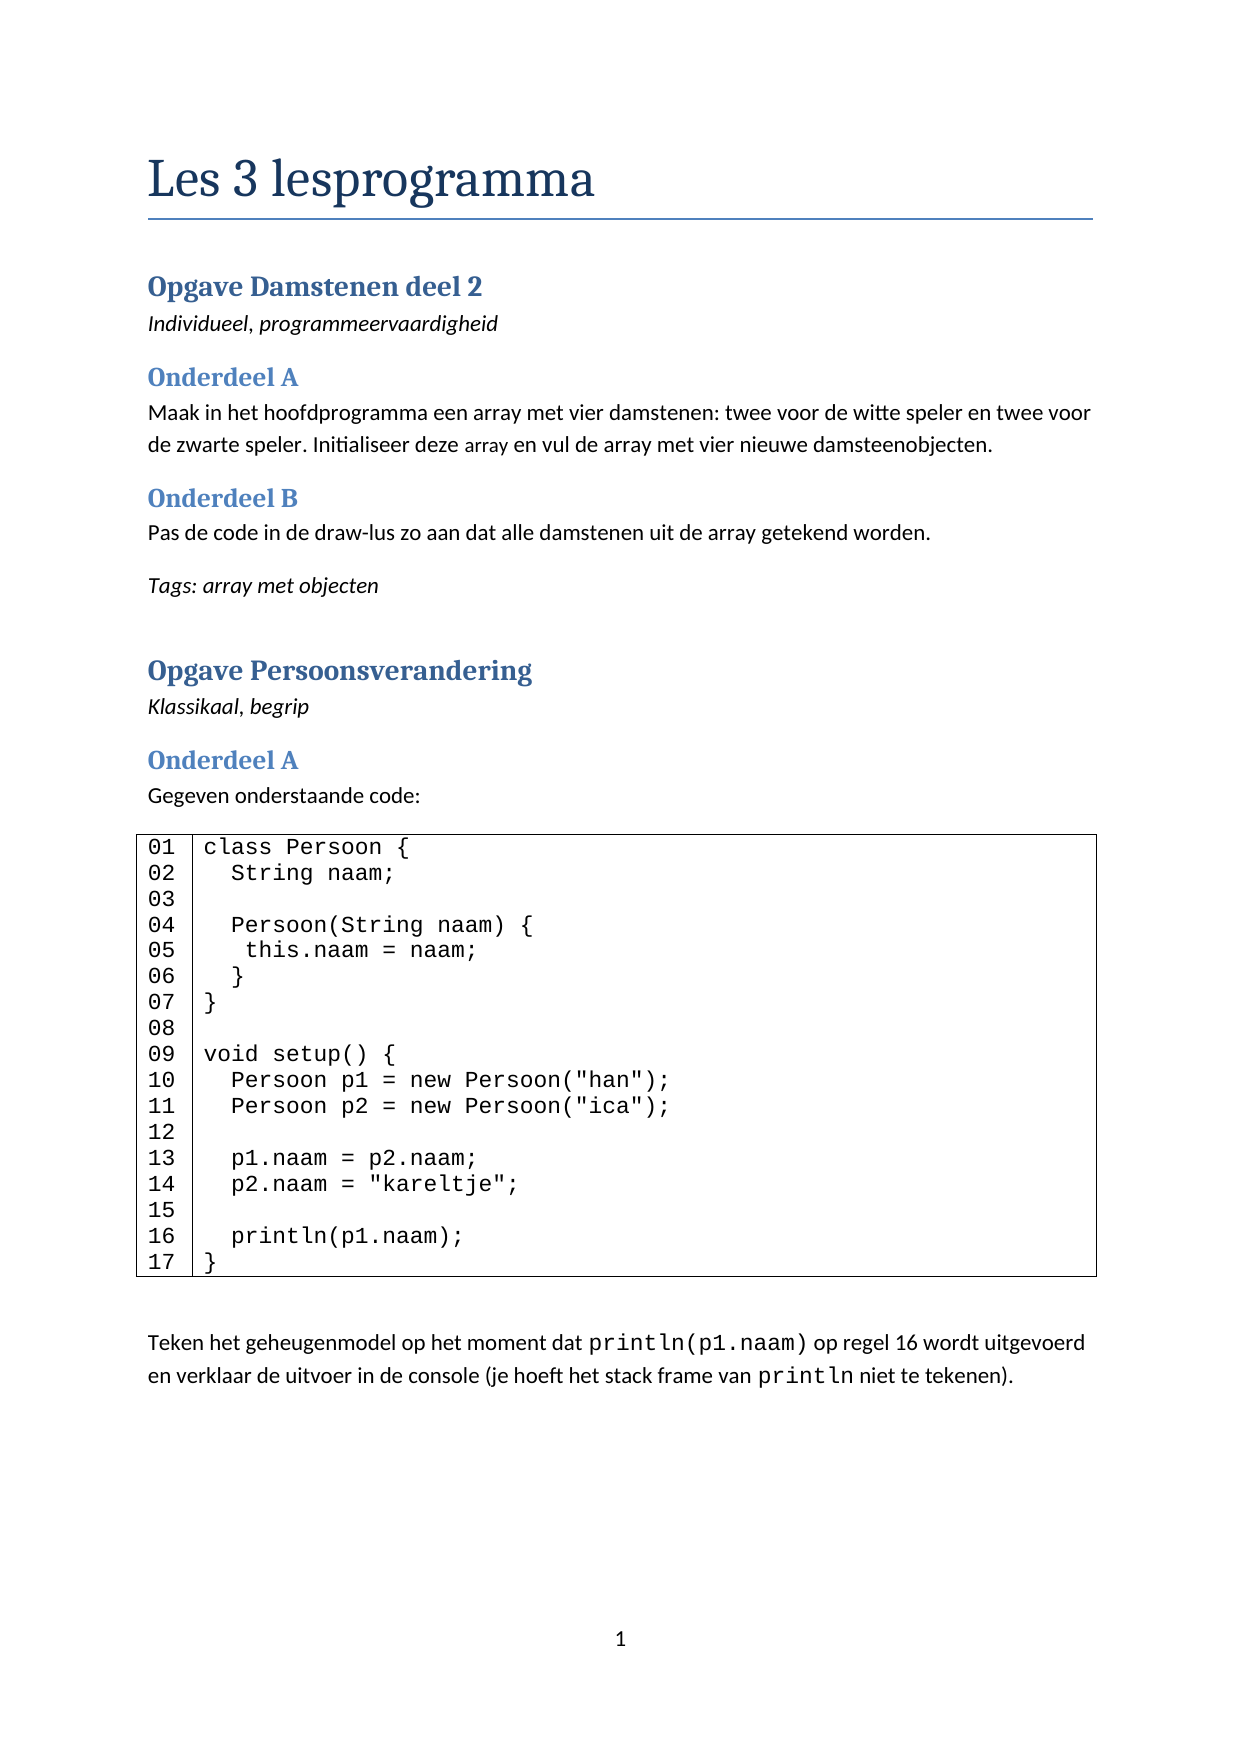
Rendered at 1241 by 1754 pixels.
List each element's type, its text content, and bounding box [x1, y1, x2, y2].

title Les 3 lesprogramma [148, 148, 1093, 218]
text Pas de code in de draw-lus zo aan dat alle damstenen uit de array getekend worden. [148, 518, 1093, 547]
subtitle Onderdeel A [148, 745, 1093, 776]
subtitle Onderdeel B [148, 483, 1093, 514]
table_header 01 02 03 04 05 06 07 08 09 10 11 12 13 14 15 16 17 [137, 835, 192, 1276]
table_header class Persoon { String naam; Persoon(String naam) { this.naam = naam; } } void setup() { Persoon p1 = new Persoon("han"); Persoon p2 = new Persoon("ica"); p1.naam = p2.naam; p2.naam = "kareltje"; println(p1.naam); } [193, 835, 1096, 1276]
text Teken het geheugenmodel op het moment dat println(p1.naam) op regel 16 wordt uitgevoerd en verklaar de uitvoer in de console (je hoeft het stack frame van println niet te tekenen). [148, 1328, 1093, 1390]
text Individueel, programmeervaardigheid [148, 309, 1093, 337]
text Tags: array met objecten [148, 572, 1093, 599]
text Gegeven onderstaande code: [148, 781, 1093, 809]
subtitle Onderdeel A [148, 362, 1093, 393]
subtitle Opgave Damstenen deel 2 [148, 270, 1093, 304]
text Klassikaal, begrip [148, 692, 1093, 720]
text Maak in het hoofdprogramma een array met vier damstenen: twee voor de witte speler en twee voor de zwarte speler. Initialiseer deze array en vul de array met vier nieuwe damsteenobjecten. [148, 398, 1093, 458]
subtitle Opgave Persoonsverandering [148, 654, 1093, 687]
